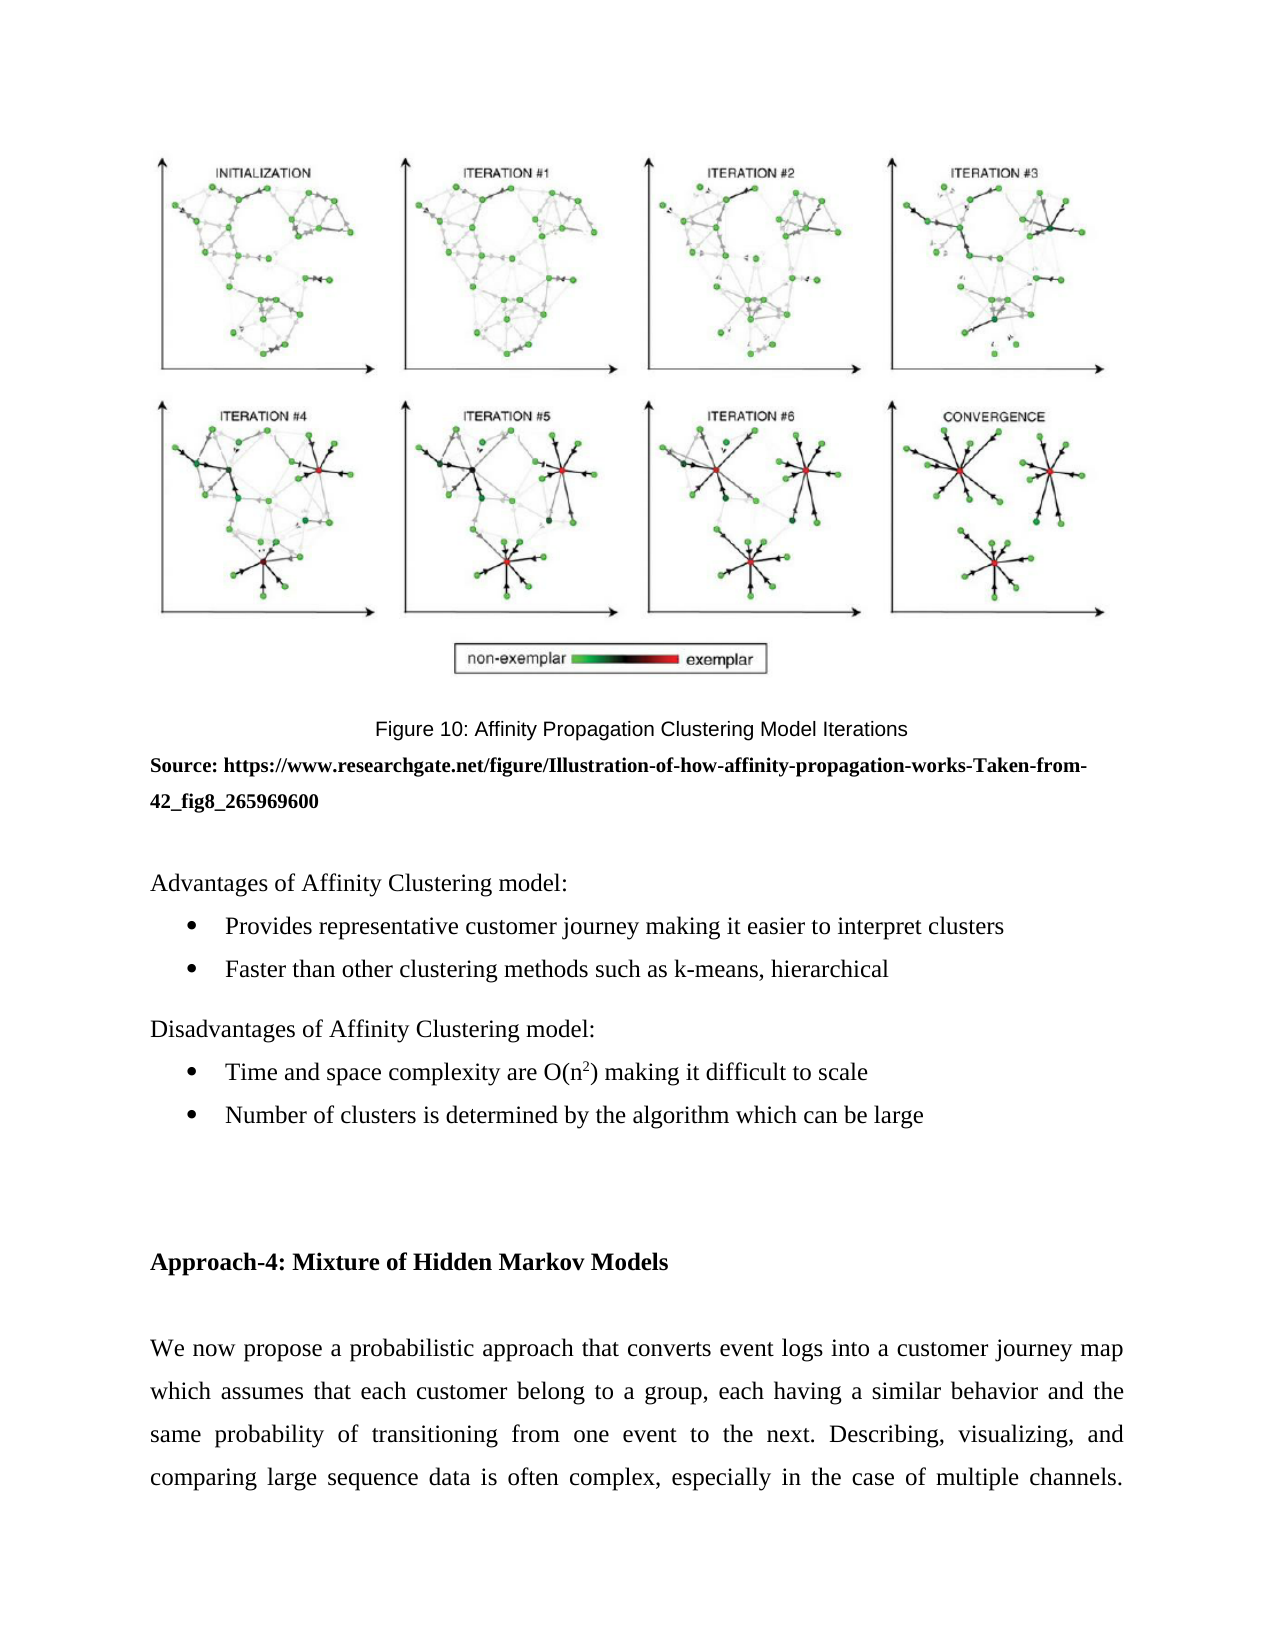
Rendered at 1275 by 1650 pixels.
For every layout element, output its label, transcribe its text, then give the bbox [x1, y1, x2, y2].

text Source: https://www.researchgate.net/figure/Illustration-of-how-affinity-propagation-works-Taken-from-42_fig8_265969600 [150, 753, 1125, 813]
text Approach-4: Mixture of Hidden Markov Models [150, 1247, 1125, 1275]
text Figure 10: Affinity Propagation Clustering Model Iterations [300, 717, 1125, 741]
picture [150, 150, 1125, 704]
list Number of clusters is determined by the algorithm which can be large [187, 1101, 1125, 1129]
list Provides representative customer journey making it easier to interpret clusters [187, 911, 1125, 940]
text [150, 1333, 1125, 1491]
text Advantages of Affinity Clustering model: [150, 868, 1125, 897]
list Time and space complexity are O(n2) making it difficult to scale [187, 1057, 1125, 1086]
list Faster than other clustering methods such as k-means, hierarchical [187, 954, 1125, 983]
text Disadvantages of Affinity Clustering model: [150, 1014, 1125, 1043]
